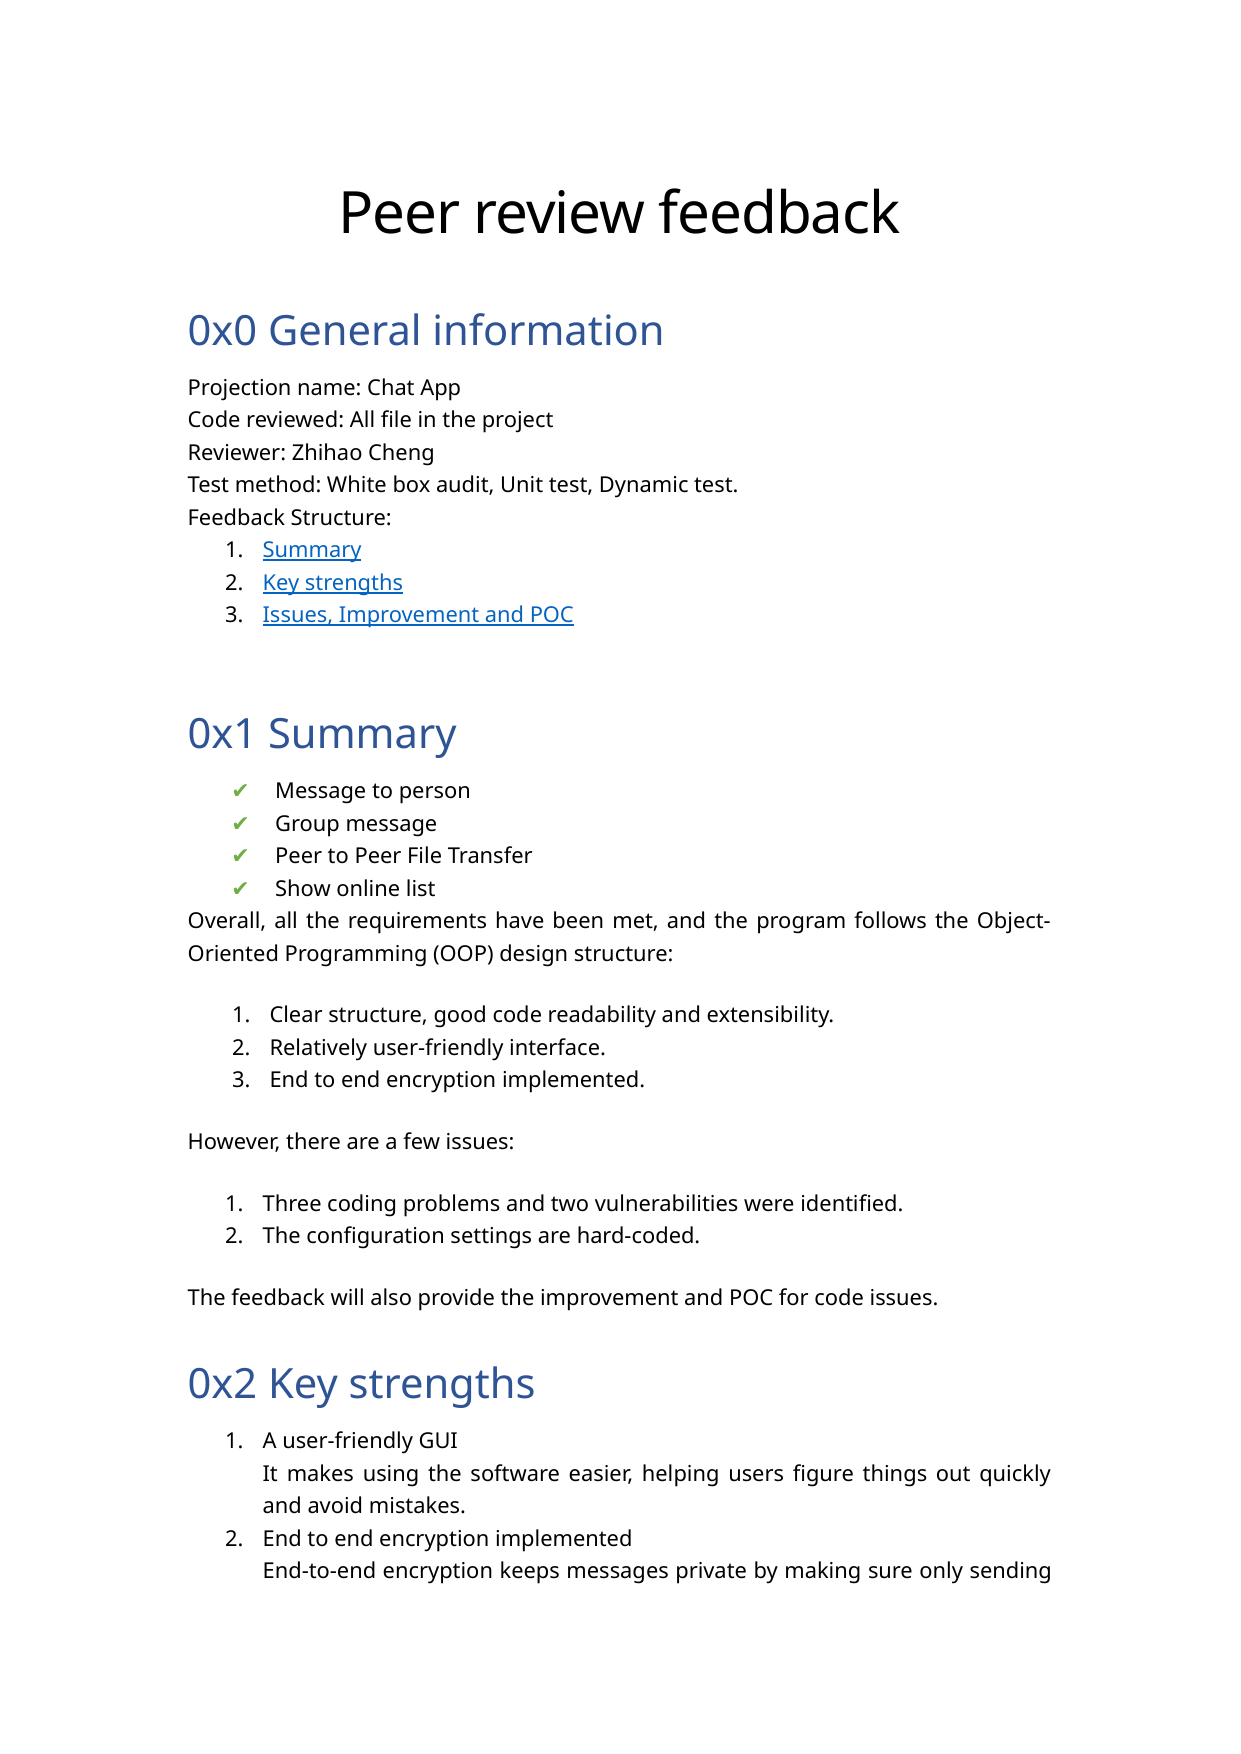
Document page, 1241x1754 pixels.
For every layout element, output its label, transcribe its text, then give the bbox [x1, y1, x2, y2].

subtitle 0x1 Summary [187, 700, 1053, 765]
subtitle 0x2 Key strengths [187, 1350, 1053, 1415]
text The feedback will also provide the improvement and POC for code issues. [187, 1280, 1053, 1313]
list A user-friendly GUI It makes using the software easier, helping users figure things out quickly and avoid mistakes. [225, 1424, 1053, 1521]
text Overall, all the requirements have been met, and the program follows the Object-Oriented Programming (OOP) design structure: [187, 904, 1053, 969]
text ✔ Message to person [231, 774, 1053, 806]
text ✔ Show online list [231, 871, 1053, 904]
text Reviewer: Zhihao Cheng [187, 435, 1053, 468]
title Peer review feedback [187, 162, 1053, 259]
text Projection name: Chat App [187, 370, 1053, 403]
list Summary [225, 533, 1053, 565]
subtitle 0x0 General information [187, 297, 1053, 362]
text Test method: White box audit, Unit test, Dynamic test. [187, 468, 1053, 500]
list Issues, Improvement and POC [225, 598, 1053, 630]
list The configuration settings are hard-coded. [225, 1219, 1053, 1251]
list Relatively user-friendly interface. [232, 1030, 1053, 1063]
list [225, 1521, 1053, 1586]
list End to end encryption implemented. [232, 1063, 1053, 1095]
text ✔ Peer to Peer File Transfer [231, 839, 1053, 871]
list Clear structure, good code readability and extensibility. [232, 998, 1053, 1030]
text However, there are a few issues: [187, 1124, 1053, 1157]
text Code reviewed: All file in the project [187, 403, 1053, 435]
text Feedback Structure: [187, 500, 1053, 533]
text ✔ Group message [231, 806, 1053, 839]
list Key strengths [225, 565, 1053, 598]
list Three coding problems and two vulnerabilities were identified. [225, 1186, 1053, 1219]
